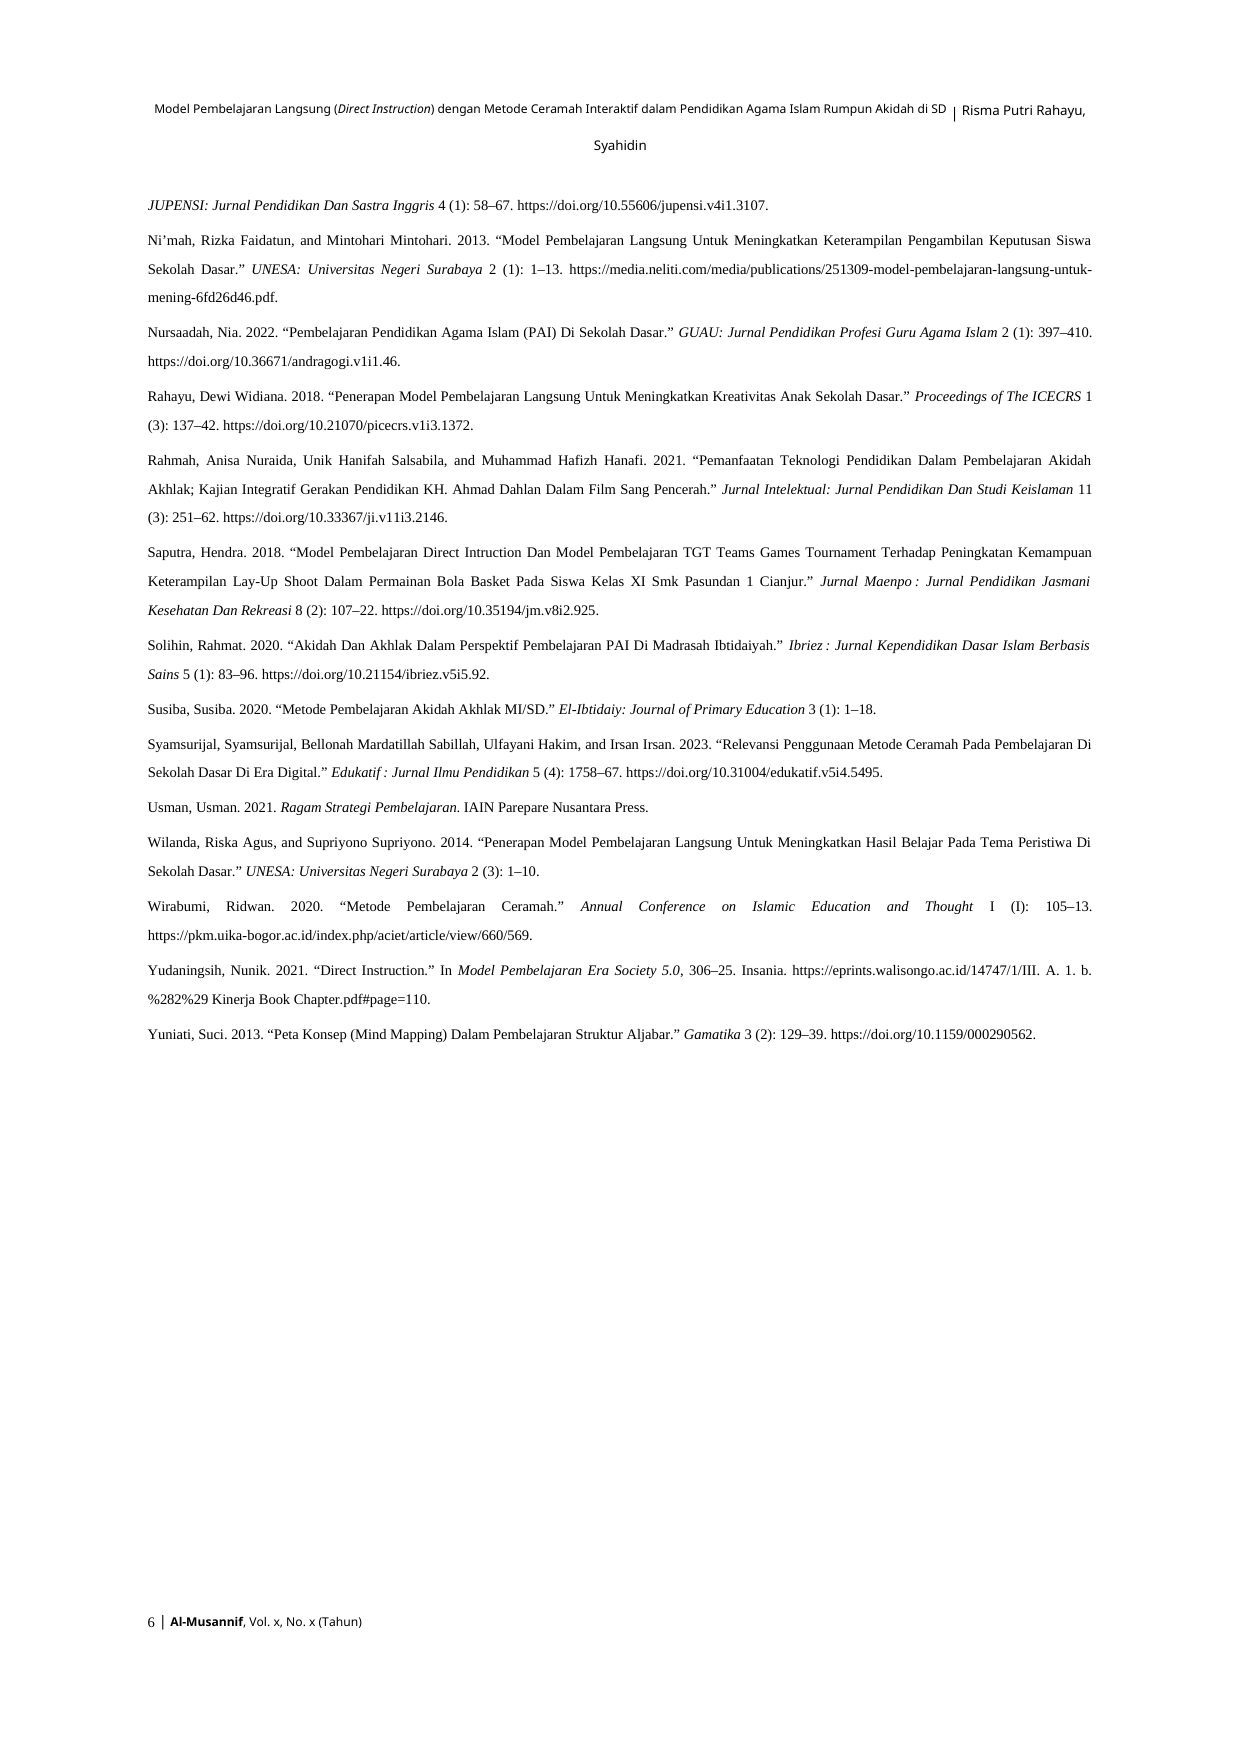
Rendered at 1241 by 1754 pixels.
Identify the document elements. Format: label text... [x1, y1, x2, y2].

text Rahayu, Dewi Widiana. 2018. “Penerapan Model Pembelajaran Langsung Untuk Meningkatkan Kreativitas Anak Sekolah Dasar.” Proceedings of The ICECRS 1 (3): 137–42. https://doi.org/10.21070/picecrs.v1i3.1372. [147, 376, 1092, 433]
text Susiba, Susiba. 2020. “Metode Pembelajaran Akidah Akhlak MI/SD.” El-Ibtidaiy: Journal of Primary Education 3 (1): 1–18. [147, 688, 1092, 717]
text Wirabumi, Ridwan. 2020. “Metode Pembelajaran Ceramah.” Annual Conference on Islamic Education and Thought I (I): 105–13. https://pkm.uika-bogor.ac.id/index.php/aciet/article/view/660/569. [147, 886, 1092, 943]
text Syamsurijal, Syamsurijal, Bellonah Mardatillah Sabillah, Ulfayani Hakim, and Irsan Irsan. 2023. “Relevansi Penggunaan Metode Ceramah Pada Pembelajaran Di Sekolah Dasar Di Era Digital.” Edukatif : Jurnal Ilmu Pendidikan 5 (4): 1758–67. https://doi.org/10.31004/edukatif.v5i4.5495. [147, 723, 1092, 781]
text Wilanda, Riska Agus, and Supriyono Supriyono. 2014. “Penerapan Model Pembelajaran Langsung Untuk Meningkatkan Hasil Belajar Pada Tema Peristiwa Di Sekolah Dasar.” UNESA: Universitas Negeri Surabaya 2 (3): 1–10. [147, 822, 1092, 880]
text Nursaadah, Nia. 2022. “Pembelajaran Pendidikan Agama Islam (PAI) Di Sekolah Dasar.” GUAU: Jurnal Pendidikan Profesi Guru Agama Islam 2 (1): 397–410. https://doi.org/10.36671/andragogi.v1i1.46. [147, 312, 1092, 370]
text Rahmah, Anisa Nuraida, Unik Hanifah Salsabila, and Muhammad Hafizh Hanafi. 2021. “Pemanfaatan Teknologi Pendidikan Dalam Pembelajaran Akidah Akhlak; Kajian Integratif Gerakan Pendidikan KH. Ahmad Dahlan Dalam Film Sang Pencerah.” Jurnal Intelektual: Jurnal Pendidikan Dan Studi Keislaman 11 (3): 251–62. https://doi.org/10.33367/ji.v11i3.2146. [147, 440, 1092, 526]
text Yuniati, Suci. 2013. “Peta Konsep (Mind Mapping) Dalam Pembelajaran Struktur Aljabar.” Gamatika 3 (2): 129–39. https://doi.org/10.1159/000290562. [147, 1013, 1092, 1042]
text Solihin, Rahmat. 2020. “Akidah Dan Akhlak Dalam Perspektif Pembelajaran PAI Di Madrasah Ibtidaiyah.” Ibriez : Jurnal Kependidikan Dasar Islam Berbasis Sains 5 (1): 83–96. https://doi.org/10.21154/ibriez.v5i5.92. [147, 625, 1092, 682]
text Yudaningsih, Nunik. 2021. “Direct Instruction.” In Model Pembelajaran Era Society 5.0, 306–25. Insania. https://eprints.walisongo.ac.id/14747/1/III. A. 1. b. %282%29 Kinerja Book Chapter.pdf#page=110. [147, 950, 1092, 1007]
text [147, 185, 1092, 213]
text Saputra, Hendra. 2018. “Model Pembelajaran Direct Intruction Dan Model Pembelajaran TGT Teams Games Tournament Terhadap Peningkatan Kemampuan Keterampilan Lay-Up Shoot Dalam Permainan Bola Basket Pada Siswa Kelas XI Smk Pasundan 1 Cianjur.” Jurnal Maenpo : Jurnal Pendidikan Jasmani Kesehatan Dan Rekreasi 8 (2): 107–22. https://doi.org/10.35194/jm.v8i2.925. [147, 532, 1092, 618]
text Ni’mah, Rizka Faidatun, and Mintohari Mintohari. 2013. “Model Pembelajaran Langsung Untuk Meningkatkan Keterampilan Pengambilan Keputusan Siswa Sekolah Dasar.” UNESA: Universitas Negeri Surabaya 2 (1): 1–13. https://media.neliti.com/media/publications/251309-model-pembelajaran-langsung-untuk-mening-6fd26d46.pdf. [147, 220, 1092, 306]
text Usman, Usman. 2021. Ragam Strategi Pembelajaran. IAIN Parepare Nusantara Press. [147, 787, 1092, 816]
